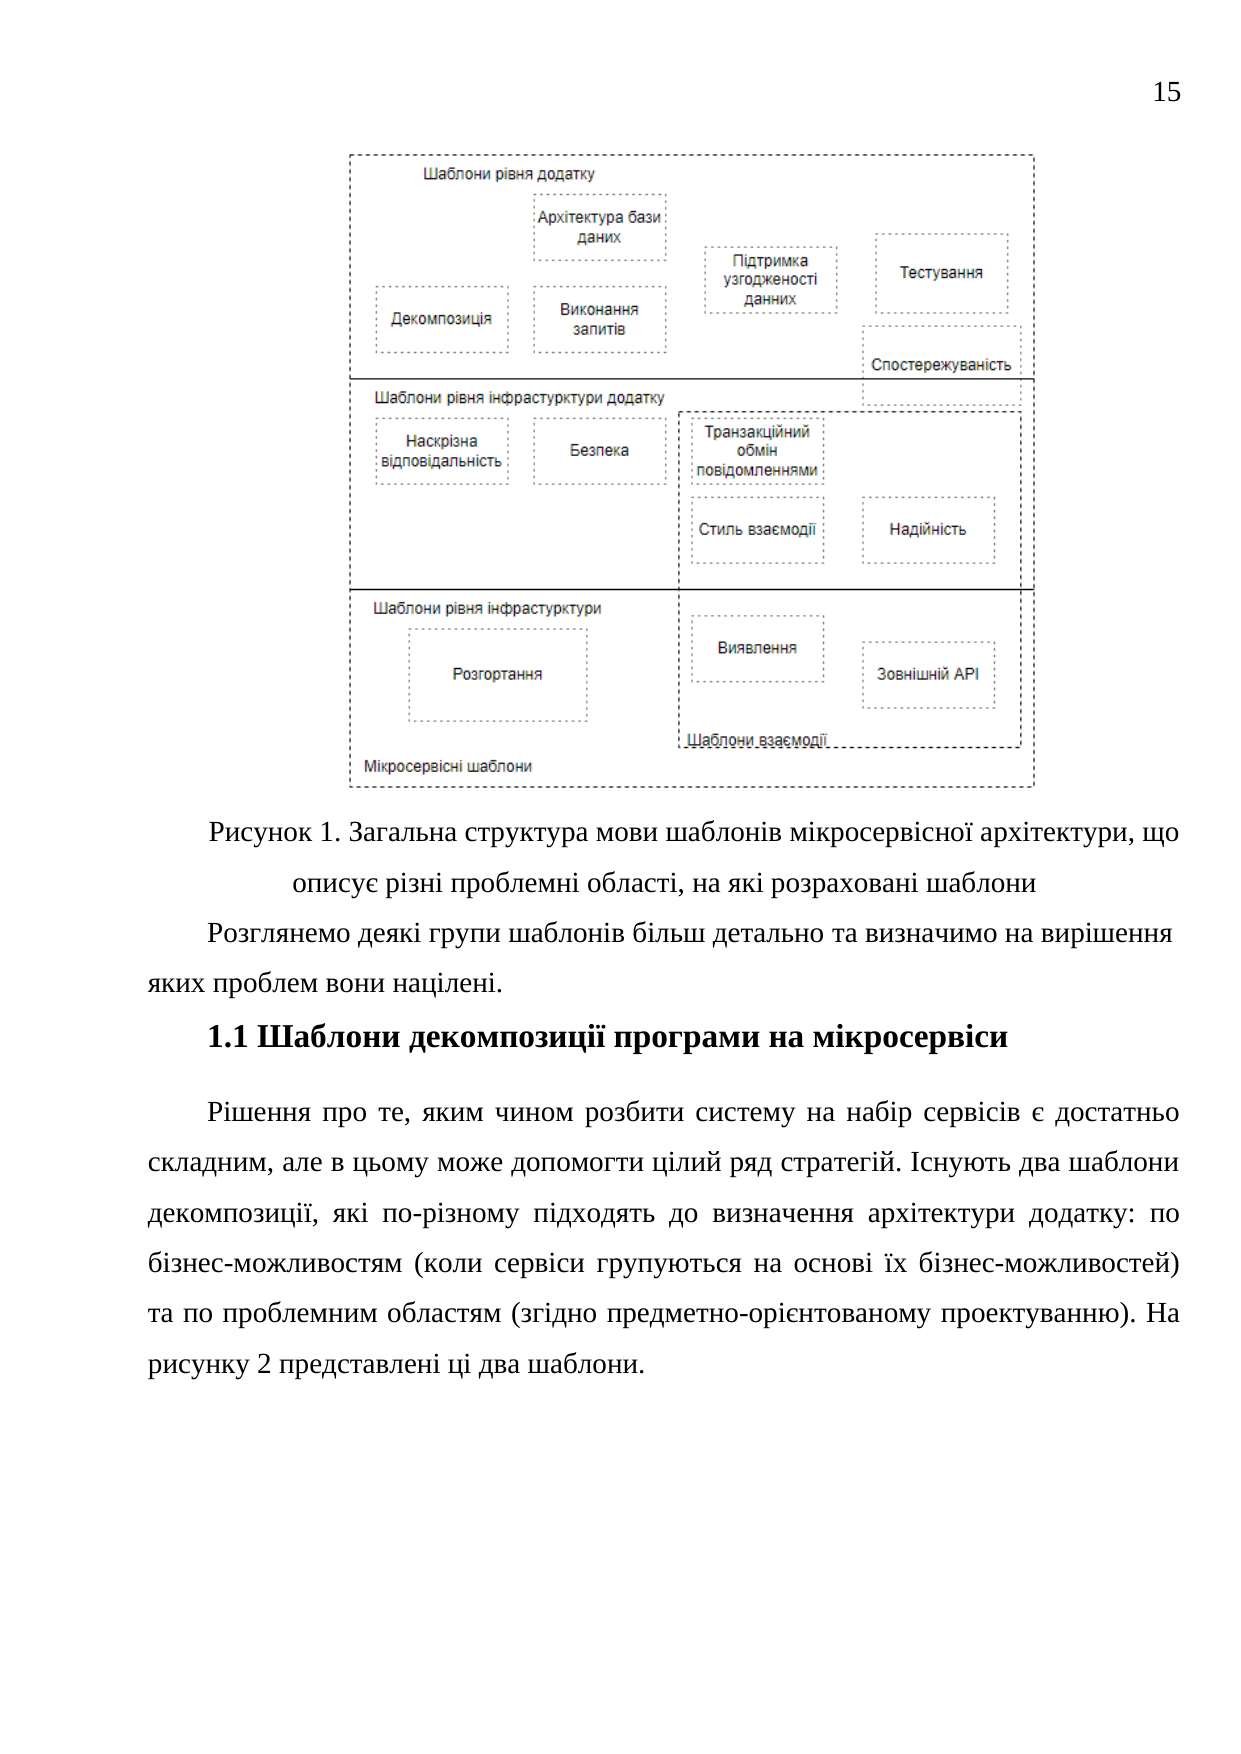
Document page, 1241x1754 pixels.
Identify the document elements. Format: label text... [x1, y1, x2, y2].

text Рисунок 1. Загальна структура мови шаблонів мікросервісної архітектури, що описує різні проблемні області, на які розраховані шаблони [148, 814, 1181, 898]
text Розглянемо деякі групи шаблонів більш детально та визначимо на вирішення яких проблем вони націлені. [148, 915, 1181, 999]
text Рішення про те, яким чином розбити систему на набір сервісів є достатньо складним, але в цьому може допомогти цілий ряд стратегій. Існують два шаблони декомпозиції, які по-різному підходять до визначення архітектури додатку: по бізнес-можливостям (коли сервіси групуються на основі їх бізнес-можливостей) та по проблемним областям (згідно предметно-орієнтованому проектуванню). На рисунку 2 представлені ці два шаблони. [148, 1094, 1181, 1379]
subtitle 1.1 Шаблони декомпозиції програми на мікросервіси [207, 1016, 1181, 1054]
picture [343, 141, 1044, 801]
